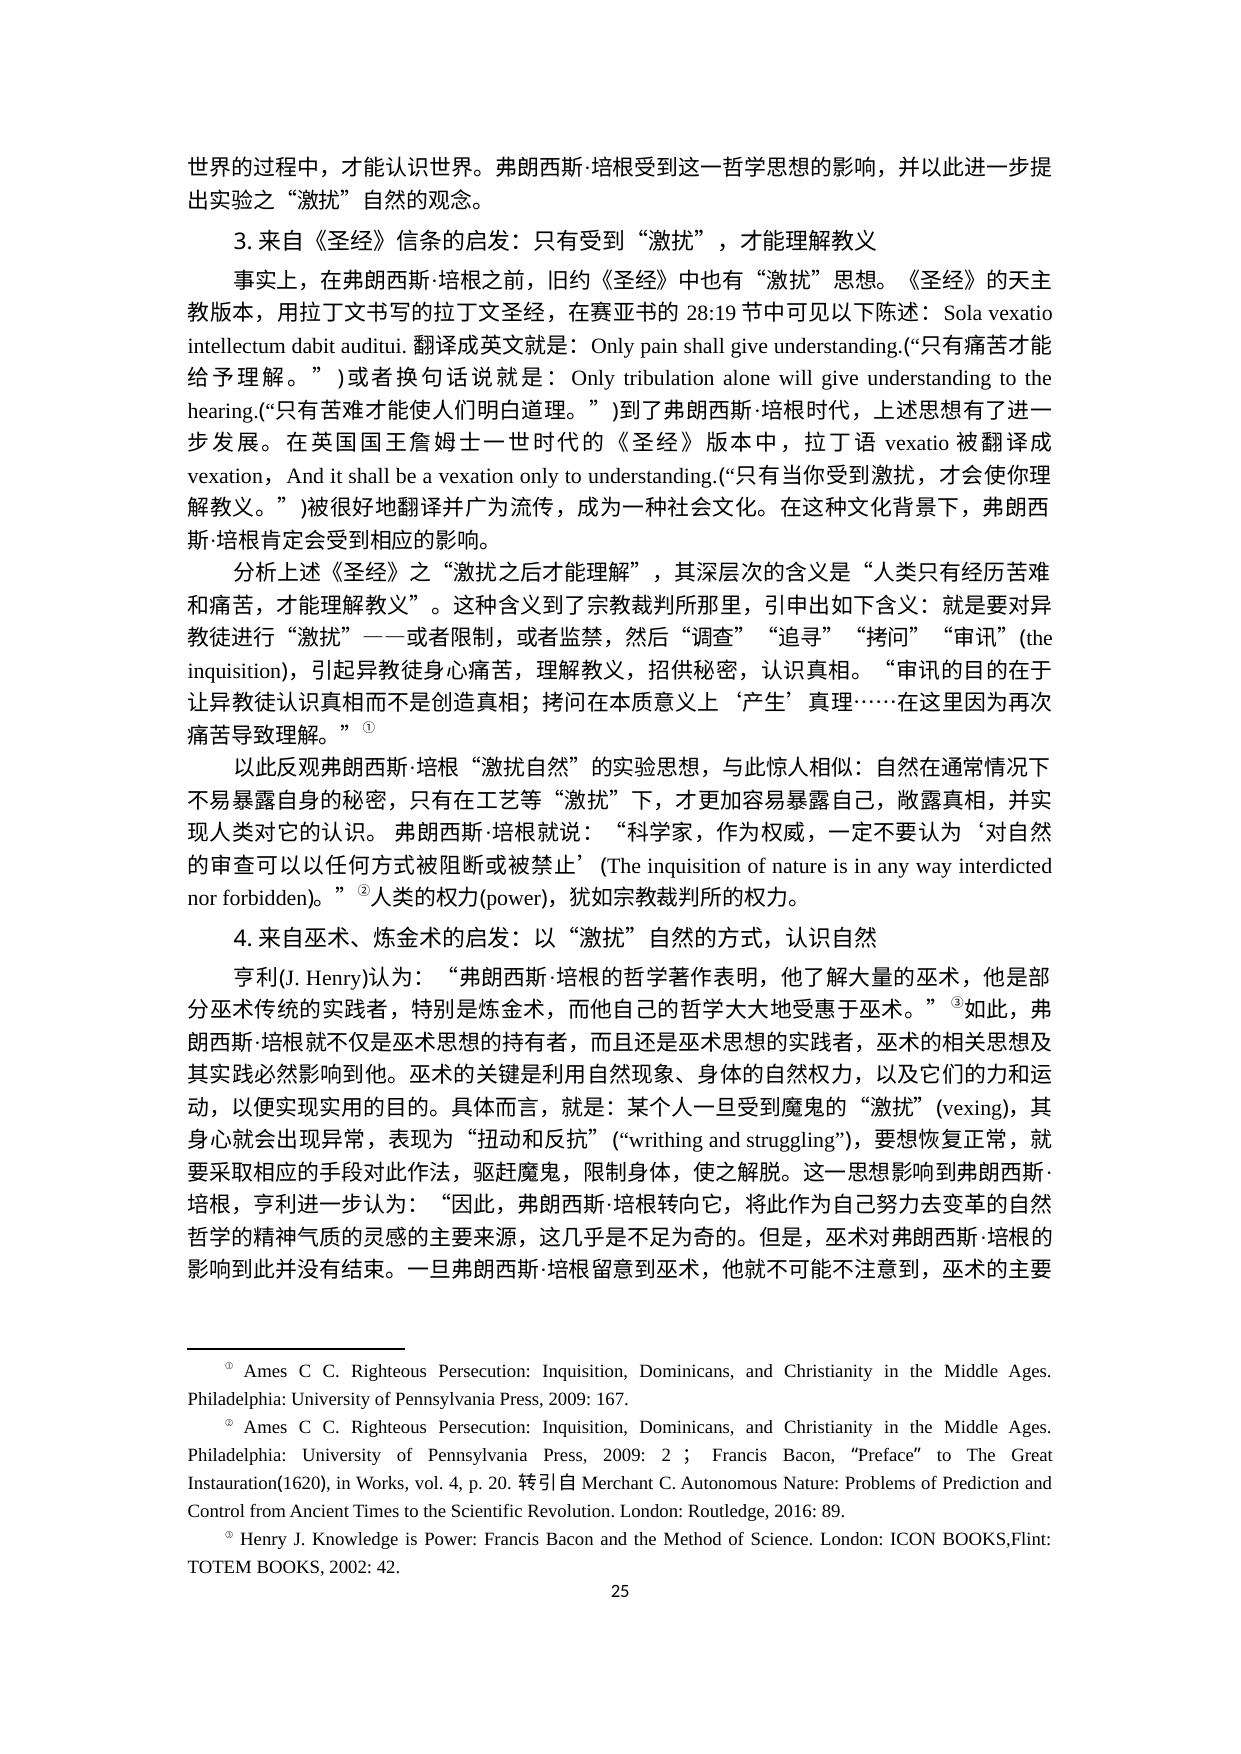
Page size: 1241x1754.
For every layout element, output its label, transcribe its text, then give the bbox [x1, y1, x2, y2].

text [187, 150, 1053, 215]
text 以此反观弗朗西斯·培根“激扰自然”的实验思想，与此惊人相似：自然在通常情况下不易暴露自身的秘密，只有在工艺等“激扰”下，才更加容易暴露自己，敞露真相，并实现人类对它的认识。 弗朗西斯·培根就说：“科学家，作为权威，一定不要认为‘对自然的审查可以以任何方式被阻断或被禁止’(The inquisition of nature is in any way interdicted nor forbidden)。”人类的权力(power)，犹如宗教裁判所的权力。 [187, 750, 1053, 912]
text 4. 来自巫术、炼金术的启发：以“激扰”自然的方式，认识自然 [187, 919, 1053, 953]
text 3. 来自《圣经》信条的启发：只有受到“激扰”，才能理解教义 [187, 221, 1053, 256]
text 分析上述《圣经》之“激扰之后才能理解”，其深层次的含义是“人类只有经历苦难和痛苦，才能理解教义”。这种含义到了宗教裁判所那里，引申出如下含义：就是要对异教徒进行“激扰”——或者限制，或者监禁，然后“调查”“追寻”“拷问”“审讯”(the inquisition)，引起异教徒身心痛苦，理解教义，招供秘密，认识真相。“审讯的目的在于让异教徒认识真相而不是创造真相；拷问在本质意义上‘产生’真理……在这里因为再次痛苦导致理解。” [187, 555, 1053, 750]
text 事实上，在弗朗西斯·培根之前，旧约《圣经》中也有“激扰”思想。《圣经》的天主教版本，用拉丁文书写的拉丁文圣经，在赛亚书的28:19节中可见以下陈述：Sola vexatio intellectum dabit auditui. 翻译成英文就是：Only pain shall give understanding.(“只有痛苦才能给予理解。”)或者换句话说就是：Only tribulation alone will give understanding to the hearing.(“只有苦难才能使人们明白道理。”)到了弗朗西斯·培根时代，上述思想有了进一步发展。在英国国王詹姆士一世时代的《圣经》版本中，拉丁语vexatio被翻译成vexation，And it shall be a vexation only to understanding.(“只有当你受到激扰，才会使你理解教义。”)被很好地翻译并广为流传，成为一种社会文化。在这种文化背景下，弗朗西斯·培根肯定会受到相应的影响。 [187, 262, 1053, 555]
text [187, 959, 1053, 1284]
